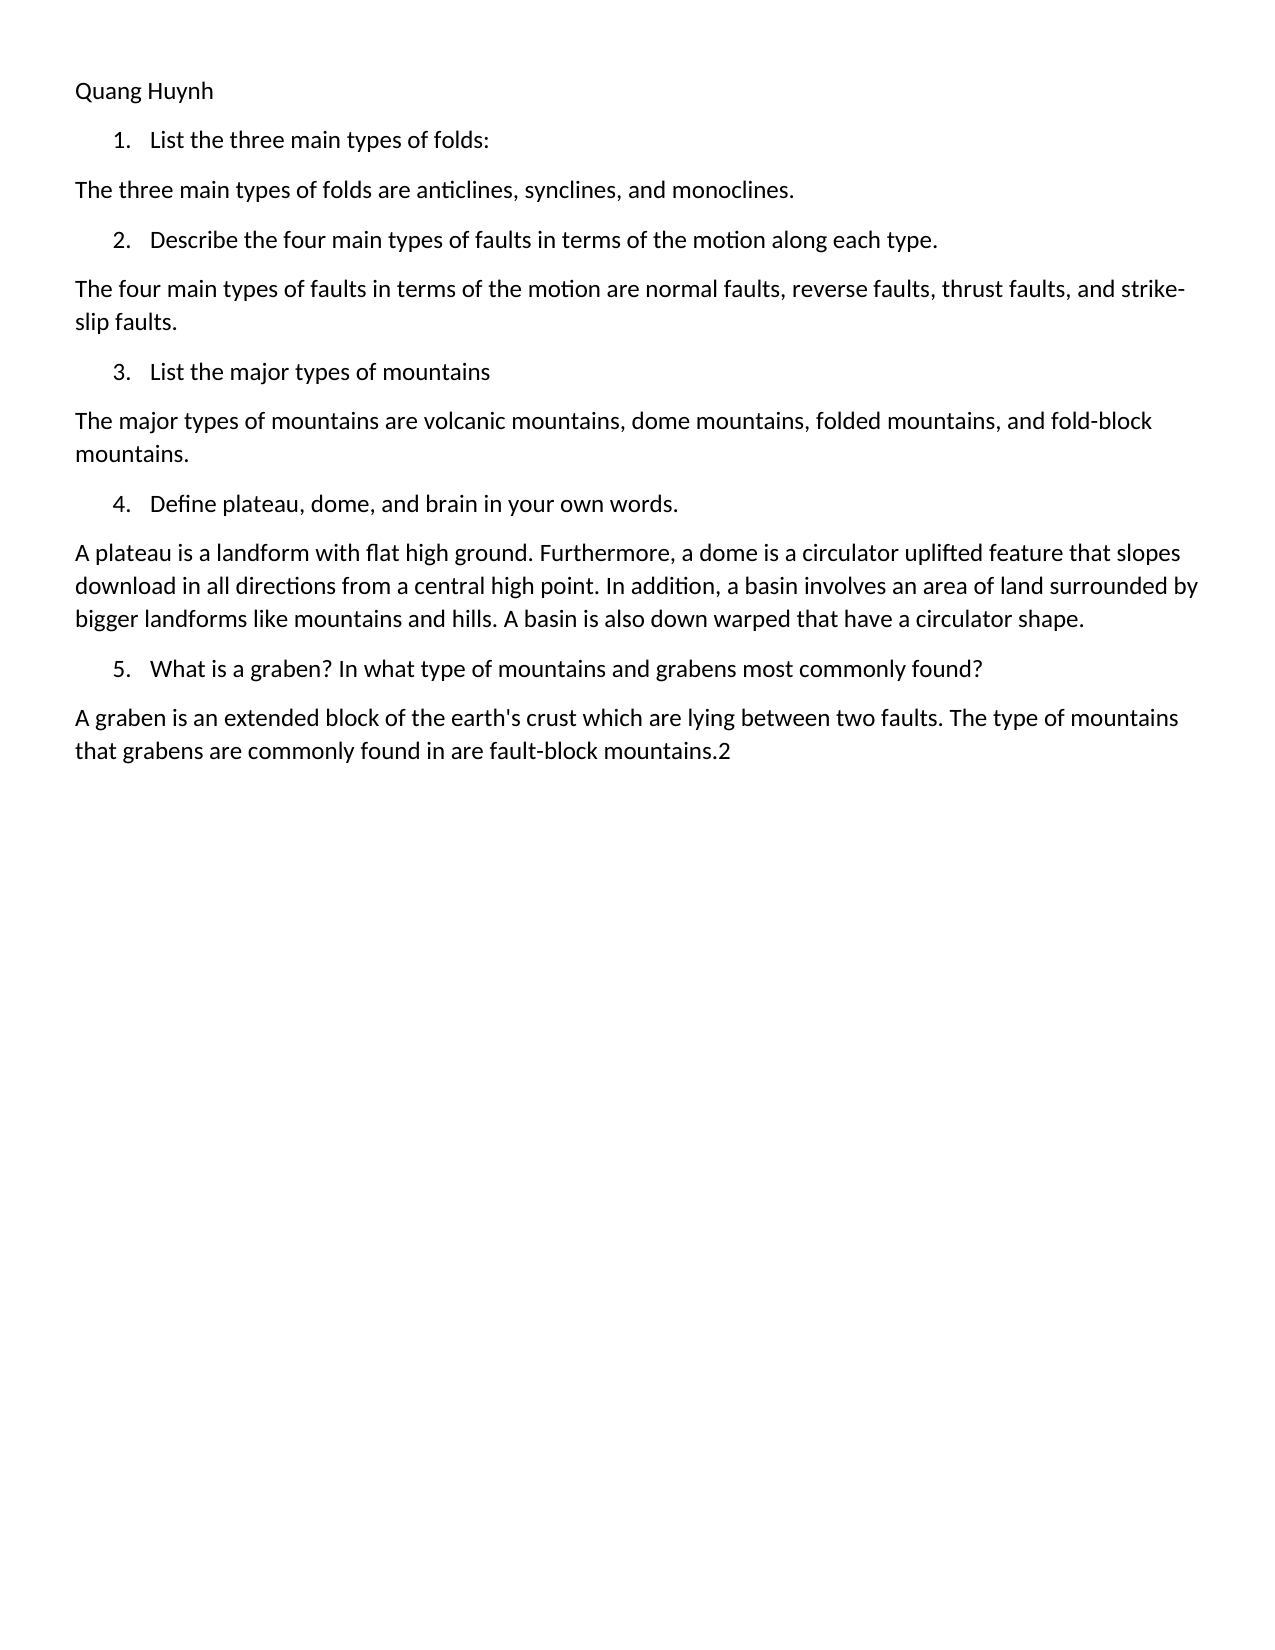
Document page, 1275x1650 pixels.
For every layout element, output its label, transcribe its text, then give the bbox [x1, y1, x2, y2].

list Define plateau, dome, and brain in your own words. [112, 488, 1200, 518]
list List the major types of mountains [112, 356, 1200, 386]
text A graben is an extended block of the earth's crust which are lying between two faults. The type of mountains that grabens are commonly found in are fault-block mountains.2 [75, 702, 1200, 766]
text Quang Huynh [75, 75, 1200, 106]
text The four main types of faults in terms of the motion are normal faults, reverse faults, thrust faults, and strike-slip faults. [75, 273, 1200, 337]
text The three main types of folds are anticlines, synclines, and monoclines. [75, 174, 1200, 205]
text A plateau is a landform with flat high ground. Furthermore, a dome is a circulator uplifted feature that slopes download in all directions from a central high point. In addition, a basin involves an area of land surrounded by bigger landforms like mountains and hills. A basin is also down warped that have a circulator shape. [75, 537, 1200, 634]
text The major types of mountains are volcanic mountains, dome mountains, folded mountains, and fold-block mountains. [75, 405, 1200, 469]
list Describe the four main types of faults in terms of the motion along each type. [112, 224, 1200, 254]
list What is a graben? In what type of mountains and grabens most commonly found? [112, 653, 1200, 683]
list List the three main types of folds: [112, 124, 1200, 155]
